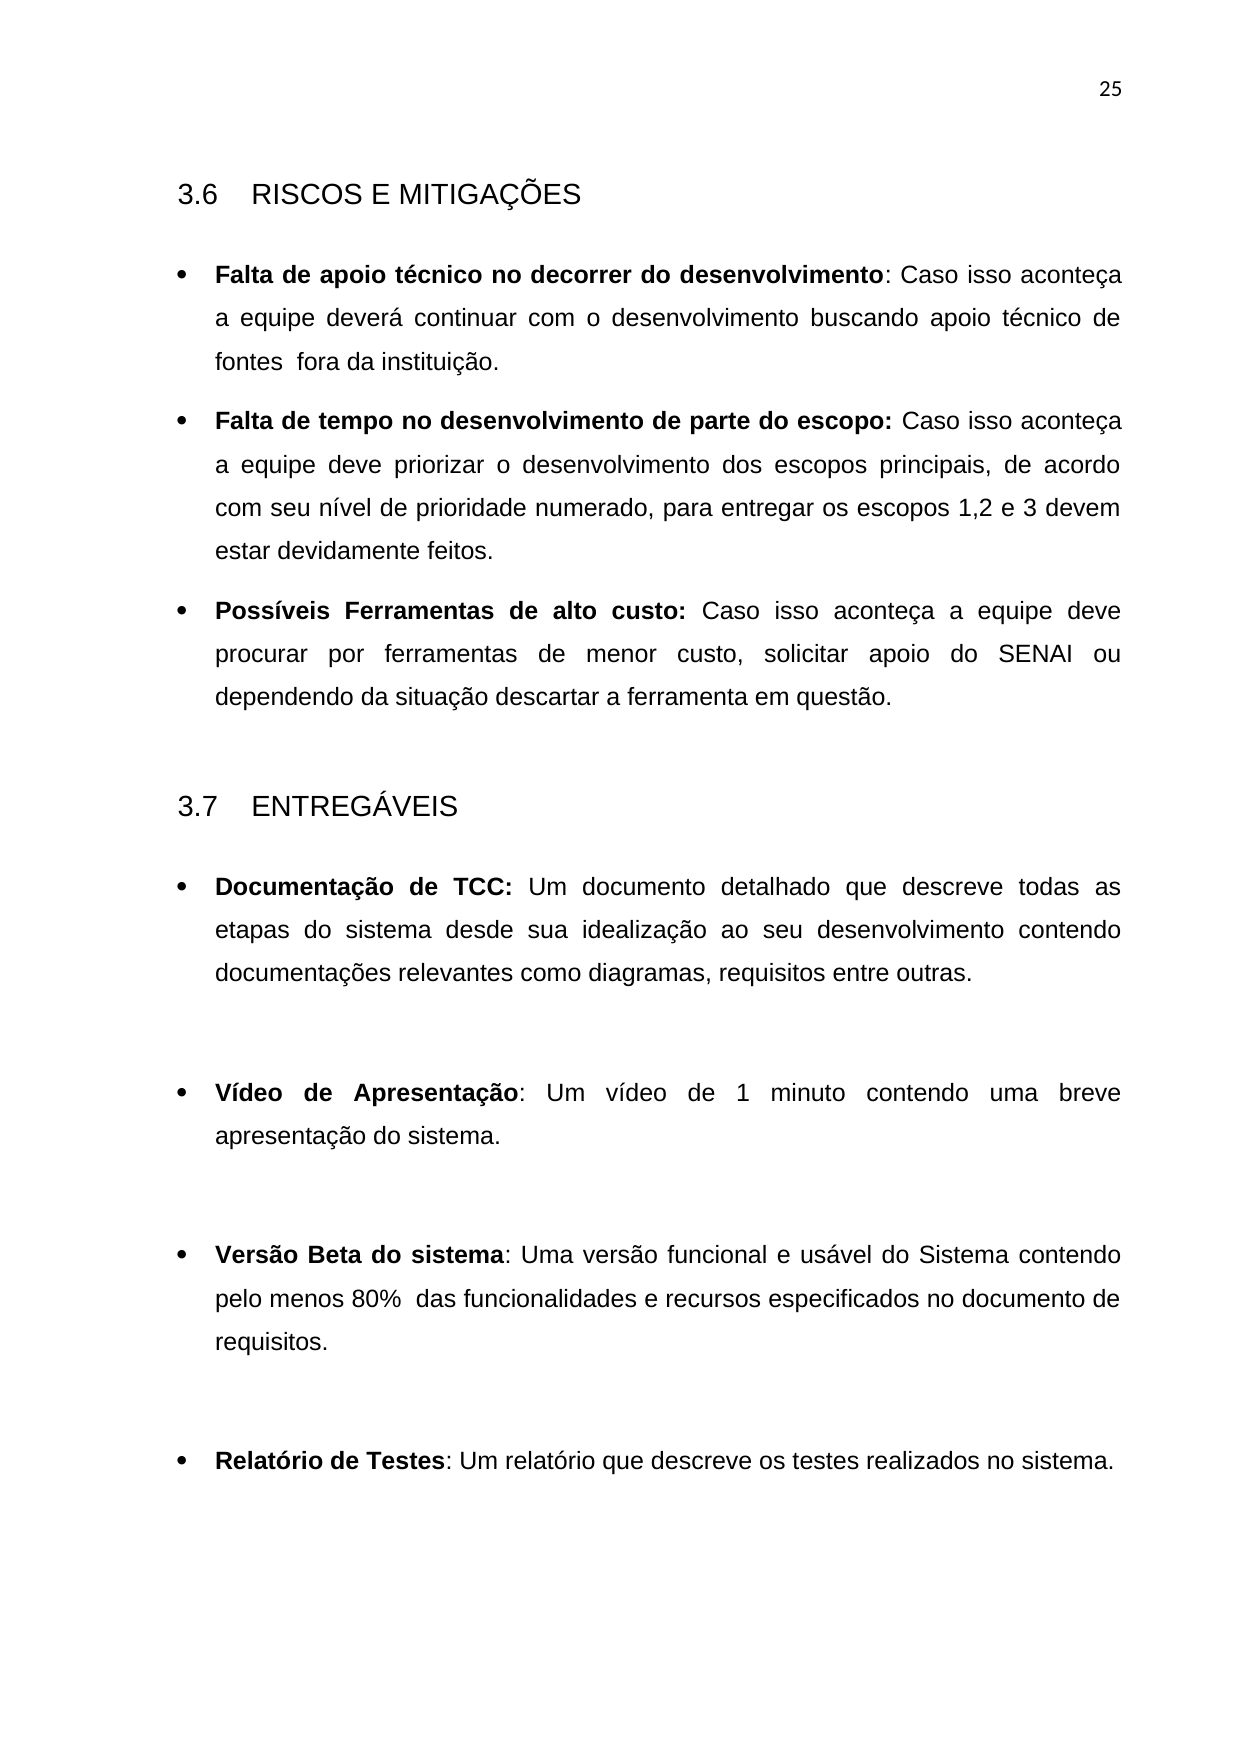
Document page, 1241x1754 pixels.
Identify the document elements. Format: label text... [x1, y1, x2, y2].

list Documentação de TCC: Um documento detalhado que descreve todas as etapas do sistema desde sua idealização ao seu desenvolvimento contendo documentações relevantes como diagramas, requisitos entre outras. [177, 872, 1122, 987]
list Falta de apoio técnico no decorrer do desenvolvimento: Caso isso aconteça a equipe deverá continuar com o desenvolvimento buscando apoio técnico de fontes fora da instituição. [177, 260, 1122, 375]
list Relatório de Testes: Um relatório que descreve os testes realizados no sistema. [177, 1446, 1122, 1475]
list Versão Beta do sistema: Uma versão funcional e usável do Sistema contendo pelo menos 80% das funcionalidades e recursos especificados no documento de requisitos. [177, 1240, 1122, 1356]
text ENTREGÁVEIS [177, 789, 1122, 822]
list Possíveis Ferramentas de alto custo: Caso isso aconteça a equipe deve procurar por ferramentas de menor custo, solicitar apoio do SENAI ou dependendo da situação descartar a ferramenta em questão. [177, 596, 1122, 711]
text RISCOS E MITIGAÇÕES [177, 177, 1122, 211]
list Falta de tempo no desenvolvimento de parte do escopo: Caso isso aconteça a equipe deve priorizar o desenvolvimento dos escopos principais, de acordo com seu nível de prioridade numerado, para entregar os escopos 1,2 e 3 devem estar devidamente feitos. [177, 406, 1122, 564]
list Vídeo de Apresentação: Um vídeo de 1 minuto contendo uma breve apresentação do sistema. [177, 1078, 1122, 1149]
